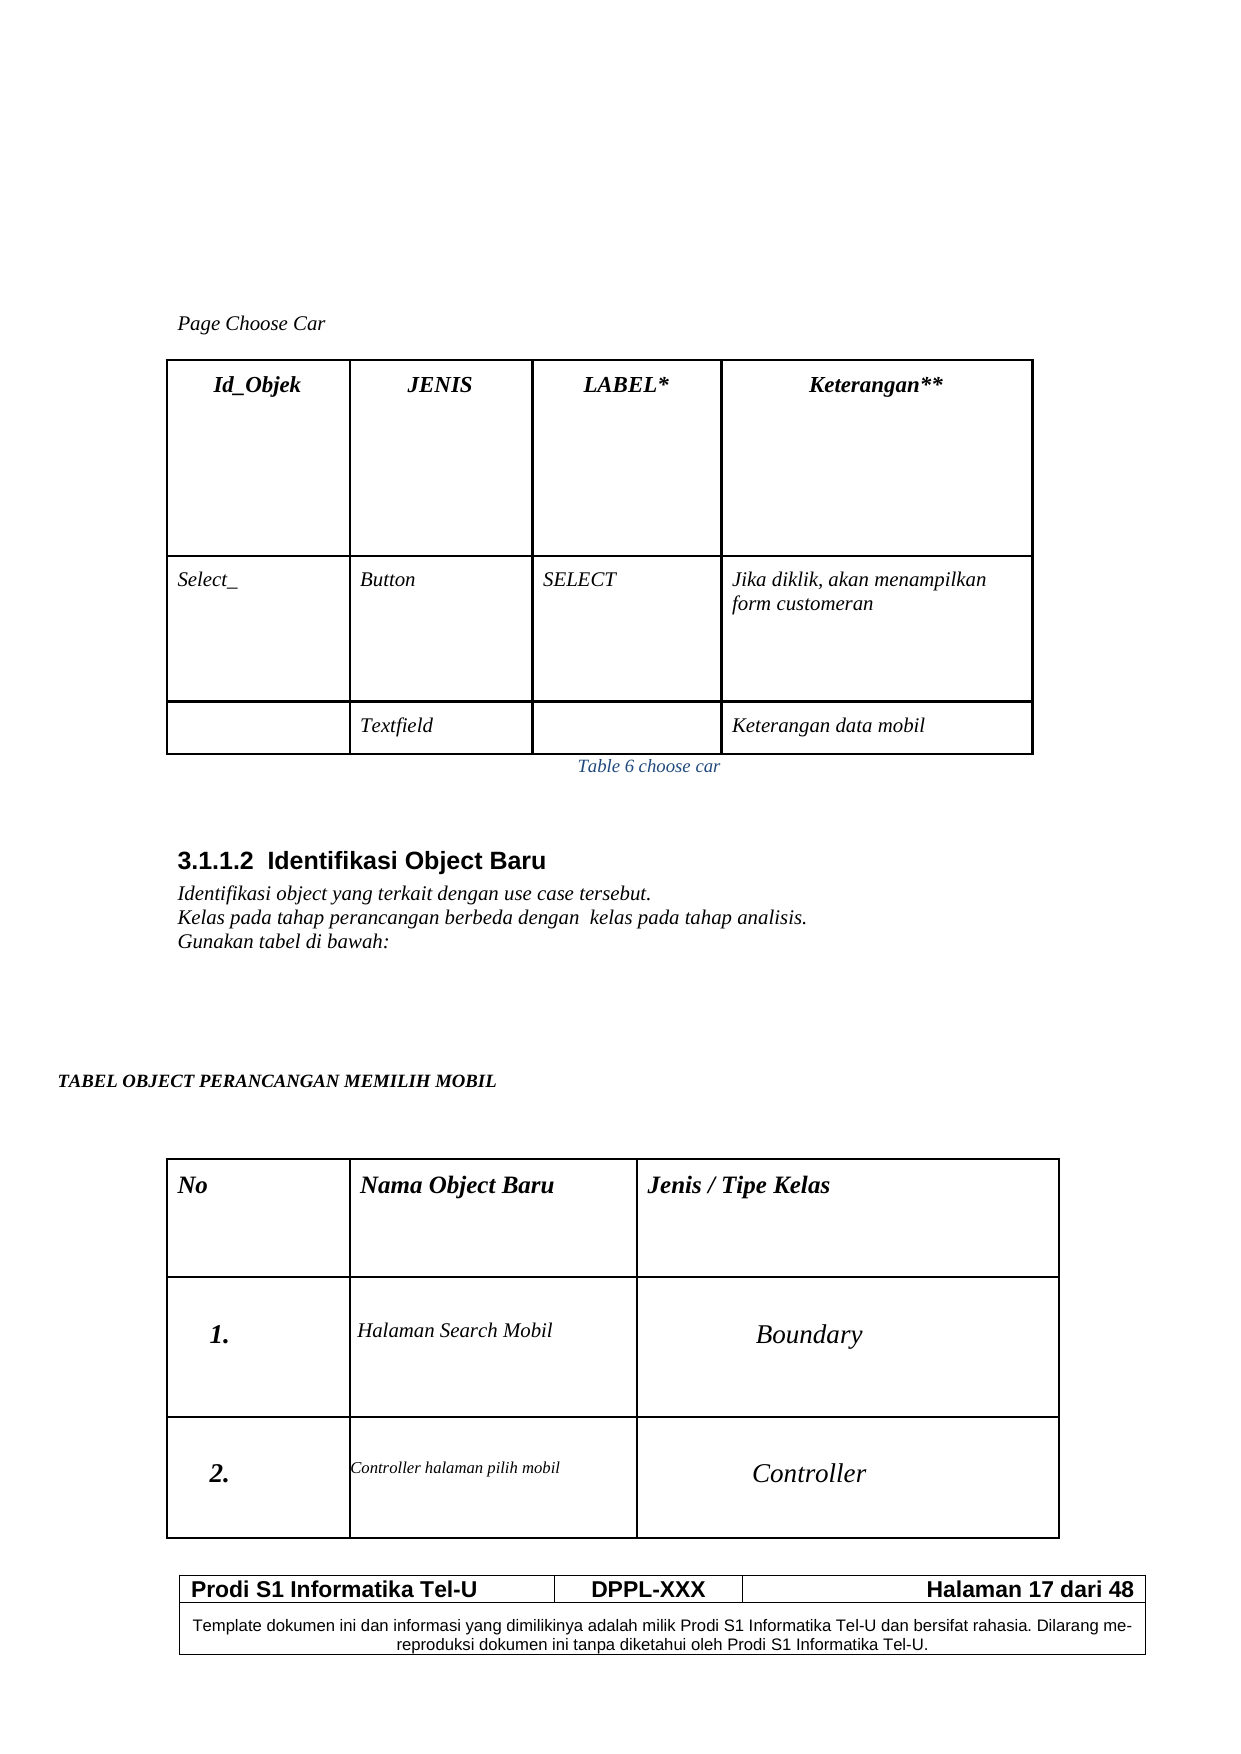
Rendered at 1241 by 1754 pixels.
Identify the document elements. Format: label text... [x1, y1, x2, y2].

table_cell Select_ [168, 557, 349, 700]
table_cell Button [351, 557, 531, 700]
table_cell Controller halaman pilih mobil [351, 1418, 636, 1537]
table_header Id_Objek [168, 361, 349, 554]
table_cell 2. [168, 1418, 349, 1537]
text Gunakan tabel di bawah: [177, 929, 1122, 953]
table_header JENIS [351, 361, 531, 554]
table_header No [168, 1160, 349, 1276]
table_cell [534, 703, 720, 752]
table_cell Boundary [638, 1278, 1058, 1416]
table_cell SELECT [534, 557, 720, 700]
table_header Nama Object Baru [351, 1160, 636, 1276]
subtitle Identifikasi Object Baru [177, 846, 1122, 875]
table_cell Textfield [351, 703, 531, 752]
text Identifikasi object yang terkait dengan use case tersebut. [177, 881, 1122, 905]
table_header LABEL* [534, 361, 720, 554]
table_cell Halaman Search Mobil [351, 1278, 636, 1416]
text Page Choose Car [177, 311, 1122, 335]
subtitle TABEL OBJECT PERANCANGAN MEMILIH MOBIL [57, 1070, 1122, 1092]
table_cell 1. [168, 1278, 349, 1416]
text Kelas pada tahap perancangan berbeda dengan kelas pada tahap analisis. [177, 905, 1122, 929]
table_cell Keterangan data mobil [723, 703, 1031, 752]
table_header Jenis / Tipe Kelas [638, 1160, 1058, 1276]
table_cell Jika diklik, akan menampilkan form customeran [723, 557, 1031, 700]
table_cell [168, 703, 349, 752]
table_cell Controller [638, 1418, 1058, 1537]
table_header Keterangan** [723, 361, 1031, 554]
